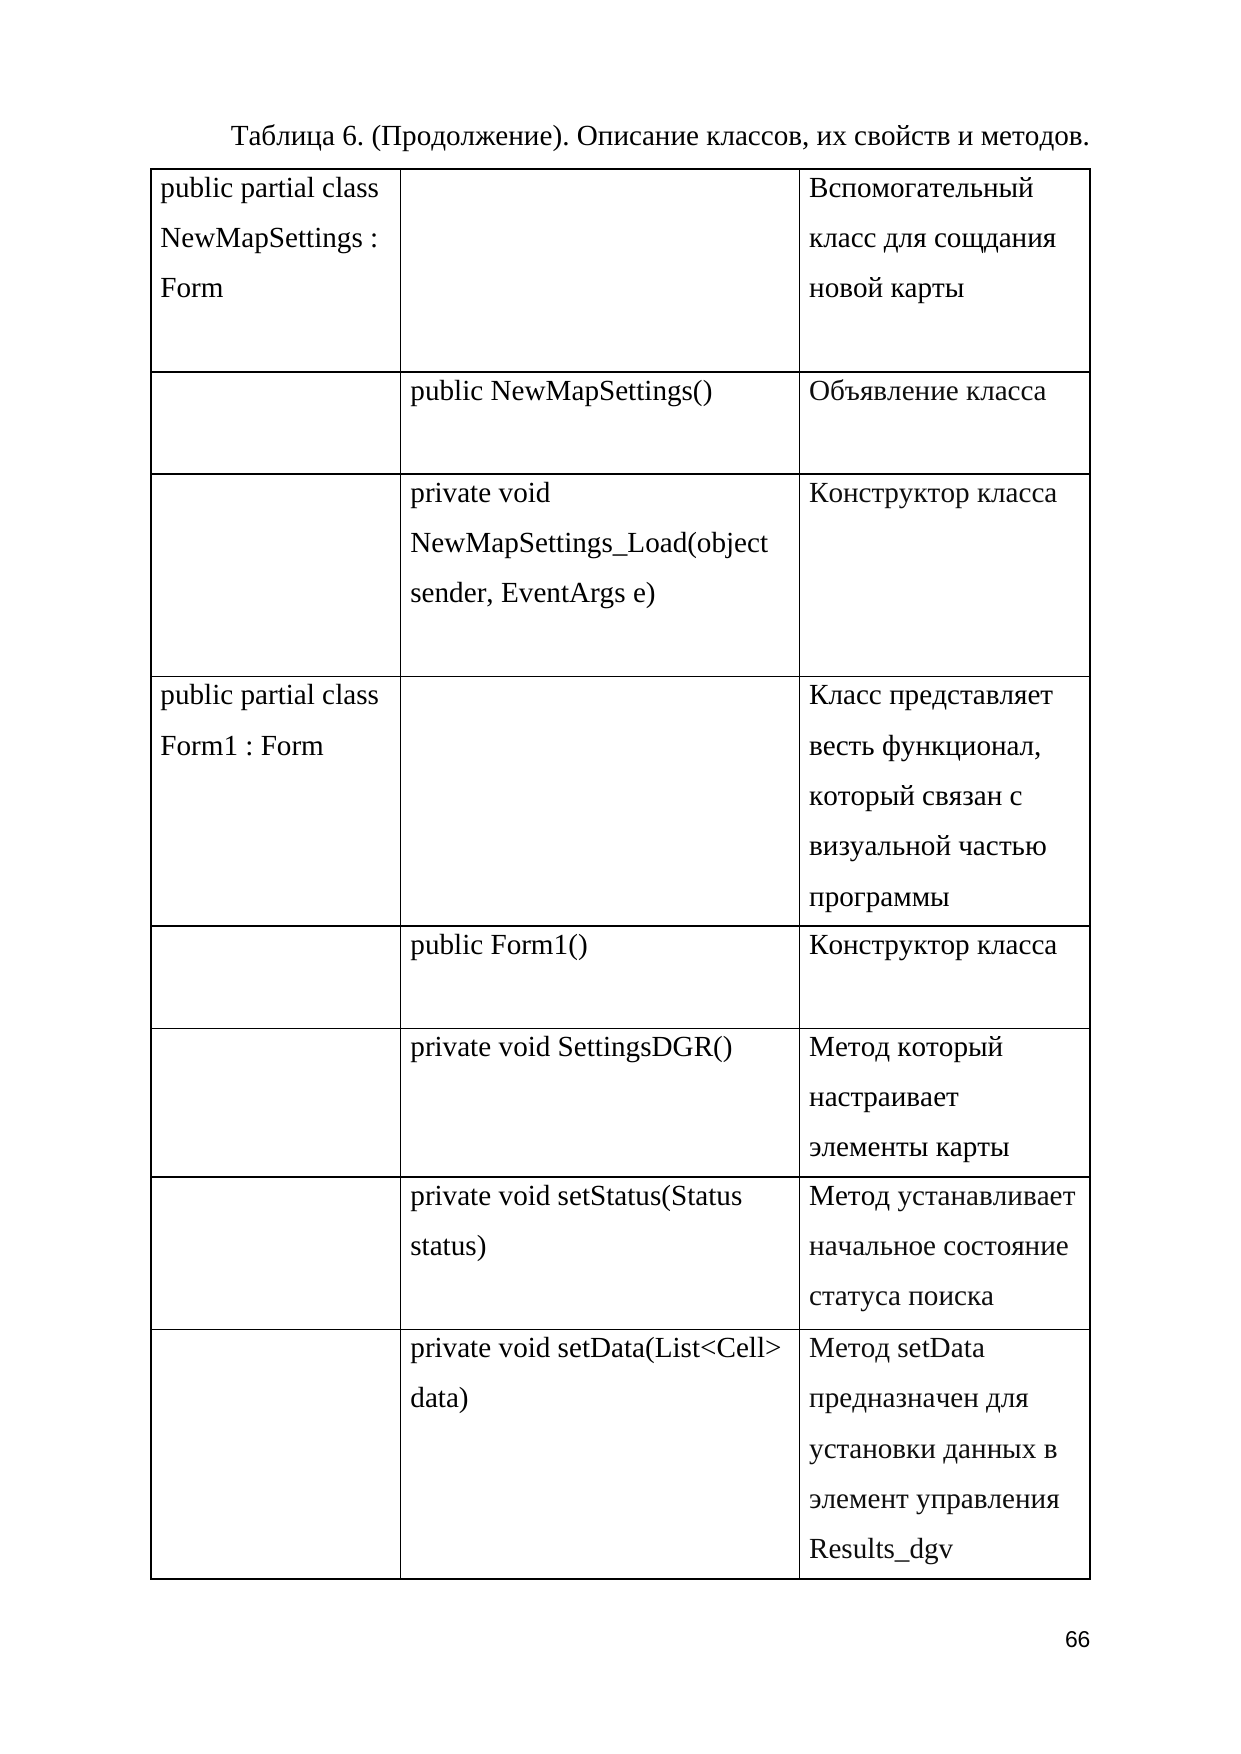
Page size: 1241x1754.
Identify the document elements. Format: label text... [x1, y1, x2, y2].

table_cell Метод setData предназначен для установки данных в элемент управления Results_dgv [800, 1330, 1089, 1578]
table_header public partial class NewMapSettings : Form [152, 170, 400, 371]
table_cell public partial class Form1 : Form [152, 677, 400, 925]
table_cell [152, 927, 400, 1027]
table_cell Метод который настраивает элементы карты [800, 1029, 1089, 1176]
table_cell Объявление класса [800, 373, 1089, 473]
table_cell public Form1() [401, 927, 799, 1027]
table_cell private void SettingsDGR() [401, 1029, 799, 1176]
text Таблица 6. (Продолжение). Описание классов, их свойств и методов. [150, 118, 1090, 152]
table_cell [152, 1330, 400, 1578]
table_cell private void NewMapSettings_Load(object sender, EventArgs e) [401, 475, 799, 676]
table_cell Класс представляет весть функционал, который связан с визуальной частью программы [800, 677, 1089, 925]
table_cell [401, 677, 799, 925]
table_header Вспомогательный класс для сощдания новой карты [800, 170, 1089, 371]
table_cell [152, 475, 400, 676]
table_cell Конструктор класса [800, 927, 1089, 1027]
table_cell Конструктор класса [800, 475, 1089, 676]
table_header [401, 170, 799, 371]
table_cell [152, 1029, 400, 1176]
table_cell [152, 1178, 400, 1329]
table_cell private void setStatus(Status status) [401, 1178, 799, 1329]
table_cell private void setData(List<Cell> data) [401, 1330, 799, 1578]
table_cell public NewMapSettings() [401, 373, 799, 473]
table_cell [152, 373, 400, 473]
table_cell Метод устанавливает начальное состояние статуса поиска [800, 1178, 1089, 1329]
